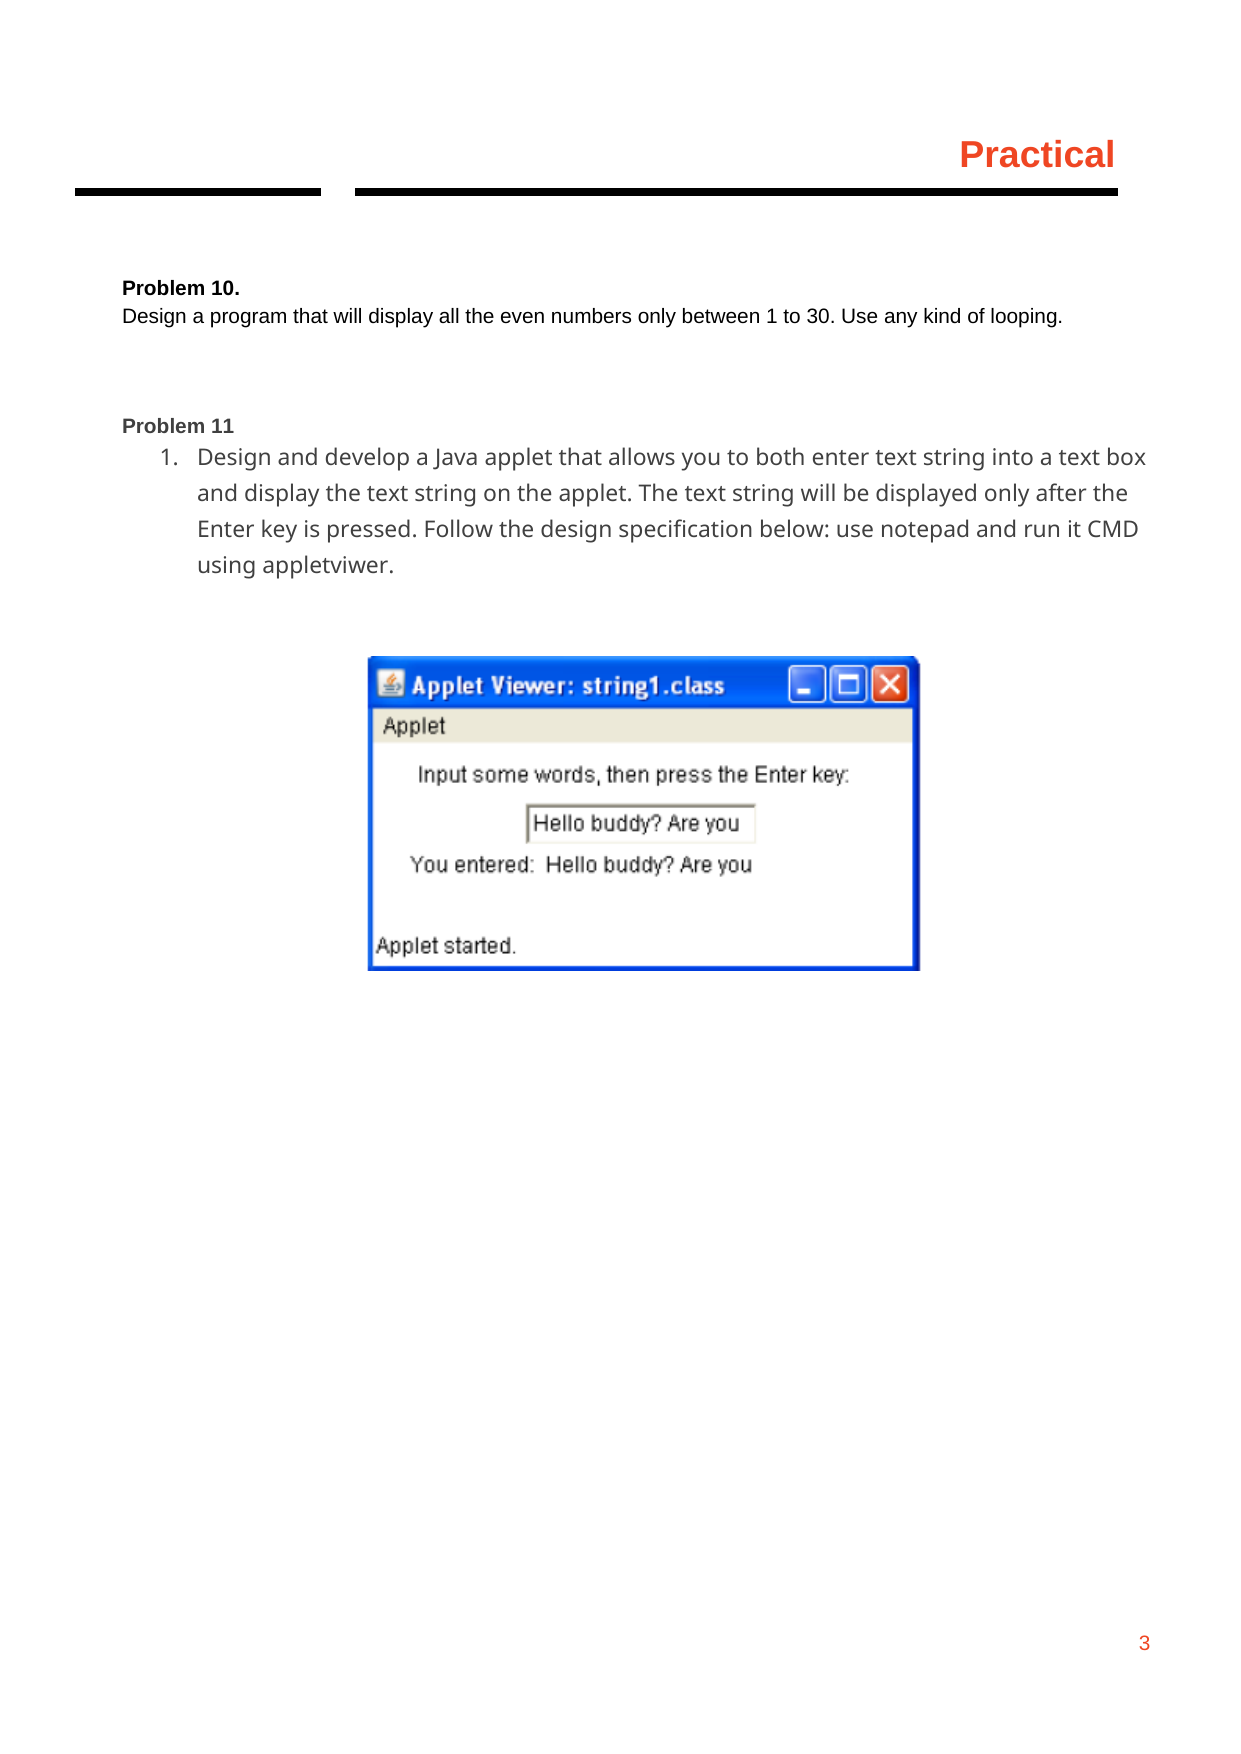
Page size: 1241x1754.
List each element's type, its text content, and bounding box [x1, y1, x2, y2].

picture [365, 656, 922, 971]
text Design a program that will display all the even numbers only between 1 to 30. Use any kind of looping. [122, 304, 1165, 328]
text Problem 10. [122, 276, 1165, 300]
list Design and develop a Java applet that allows you to both enter text string into a text box and display the text string on the applet. The text string will be displayed only after the Enter key is pressed. Follow the design specification below: use notepad and run it CMD using appletviwer. [159, 441, 1165, 580]
text Problem 11 [122, 414, 1165, 438]
